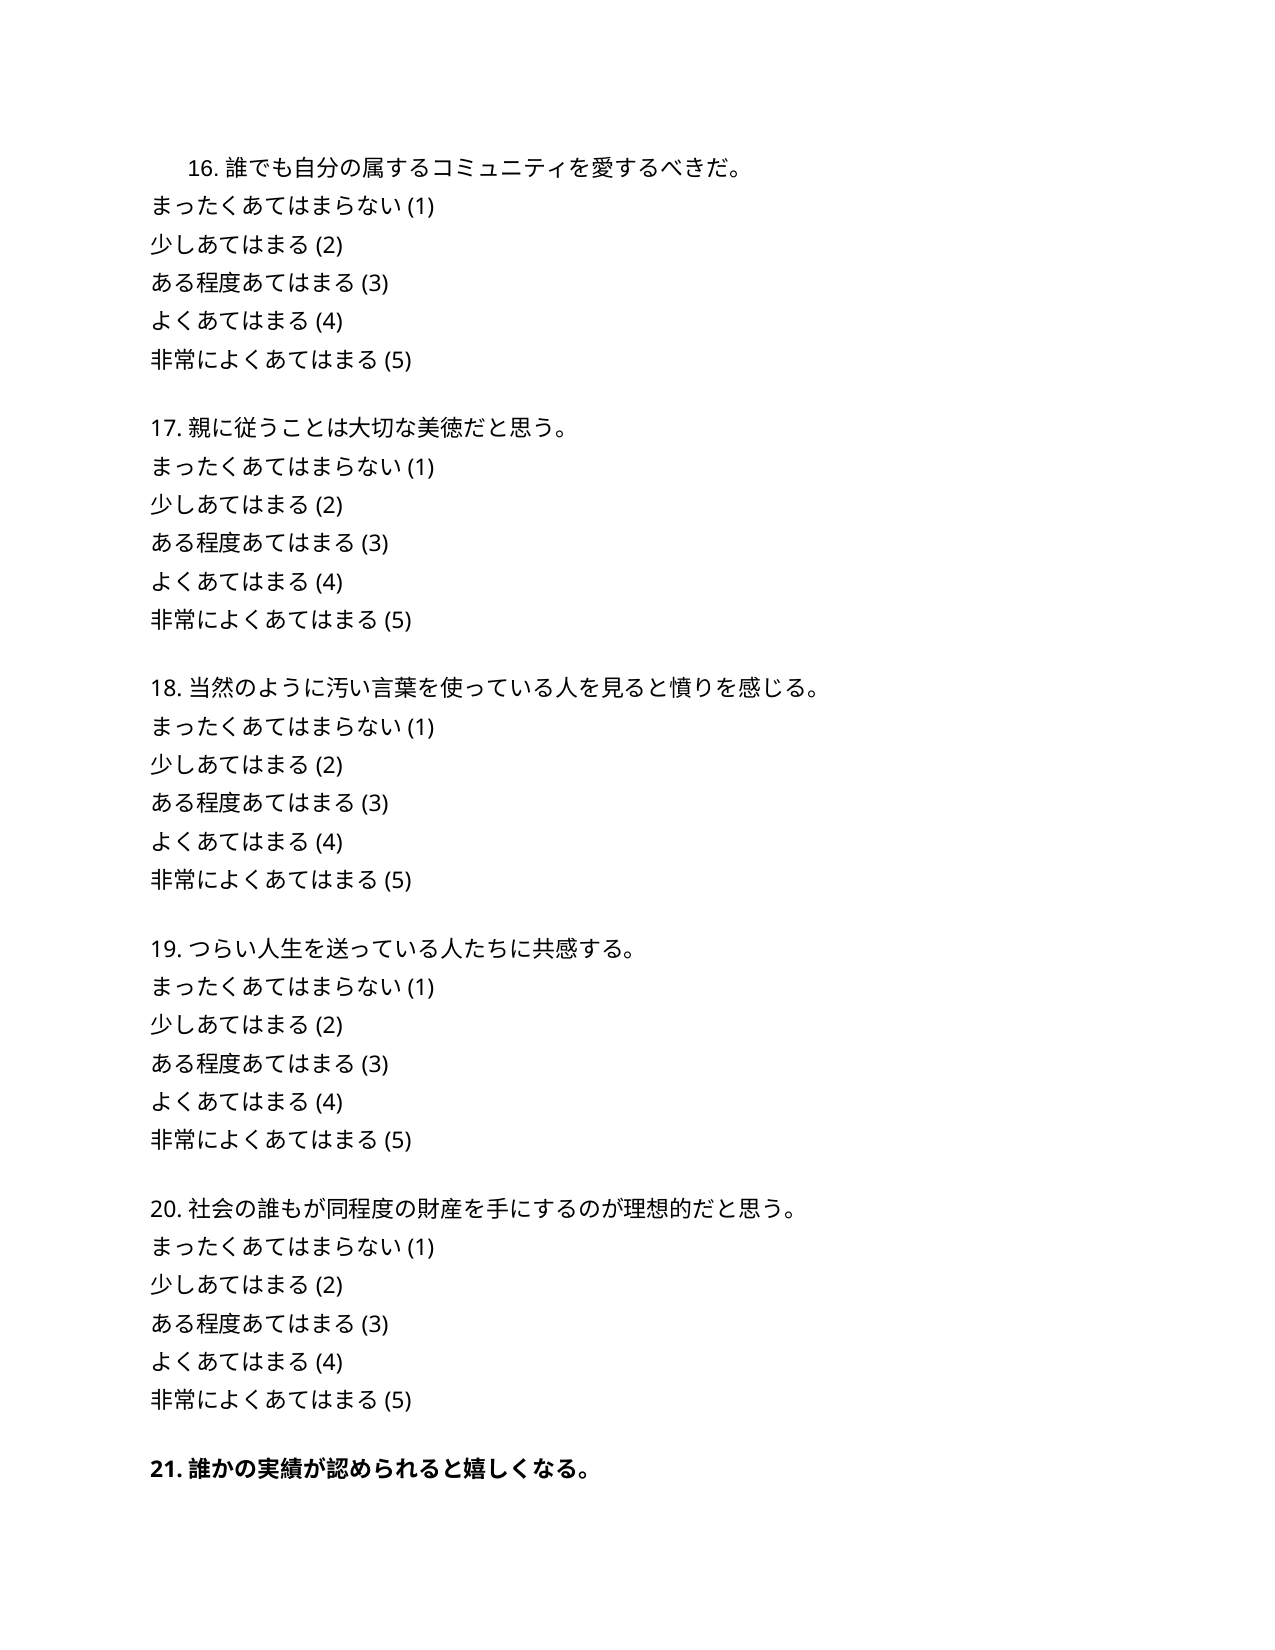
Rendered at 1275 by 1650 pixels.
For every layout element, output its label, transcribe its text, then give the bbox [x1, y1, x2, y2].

text 少しあてはまる (2) [150, 226, 1125, 260]
text 非常によくあてはまる (5) [150, 1122, 1125, 1155]
text まったくあてはまらない (1) [150, 969, 1125, 1002]
text よくあてはまる (4) [150, 1084, 1125, 1117]
text 非常によくあてはまる (5) [150, 341, 1125, 375]
text ある程度あてはまる (3) [150, 525, 1125, 558]
text 20. 社会の誰もが同程度の財産を手にするのが理想的だと思う。 [150, 1191, 1125, 1224]
text 少しあてはまる (2) [150, 1007, 1125, 1040]
text 少しあてはまる (2) [150, 1267, 1125, 1301]
text 18. 当然のように汚い言葉を使っている人を見ると憤りを感じる。 [150, 670, 1125, 703]
list 誰でも自分の属するコミュニティを愛するべきだ。 [187, 150, 1125, 183]
text まったくあてはまらない (1) [150, 1229, 1125, 1262]
text よくあてはまる (4) [150, 1344, 1125, 1377]
text まったくあてはまらない (1) [150, 708, 1125, 742]
text よくあてはまる (4) [150, 303, 1125, 336]
text 19. つらい人生を送っている人たちに共感する。 [150, 930, 1125, 964]
text ある程度あてはまる (3) [150, 785, 1125, 818]
text 少しあてはまる (2) [150, 487, 1125, 520]
text 21. 誰かの実績が認められると嬉しくなる。 [150, 1451, 1125, 1484]
text ある程度あてはまる (3) [150, 1306, 1125, 1339]
text 17. 親に従うことは大切な美徳だと思う。 [150, 410, 1125, 443]
text まったくあてはまらない (1) [150, 188, 1125, 221]
text 非常によくあてはまる (5) [150, 1382, 1125, 1416]
text ある程度あてはまる (3) [150, 265, 1125, 298]
text 非常によくあてはまる (5) [150, 602, 1125, 635]
text ある程度あてはまる (3) [150, 1045, 1125, 1079]
text よくあてはまる (4) [150, 823, 1125, 857]
text 非常によくあてはまる (5) [150, 862, 1125, 895]
text 少しあてはまる (2) [150, 747, 1125, 780]
text まったくあてはまらない (1) [150, 448, 1125, 482]
text よくあてはまる (4) [150, 563, 1125, 597]
